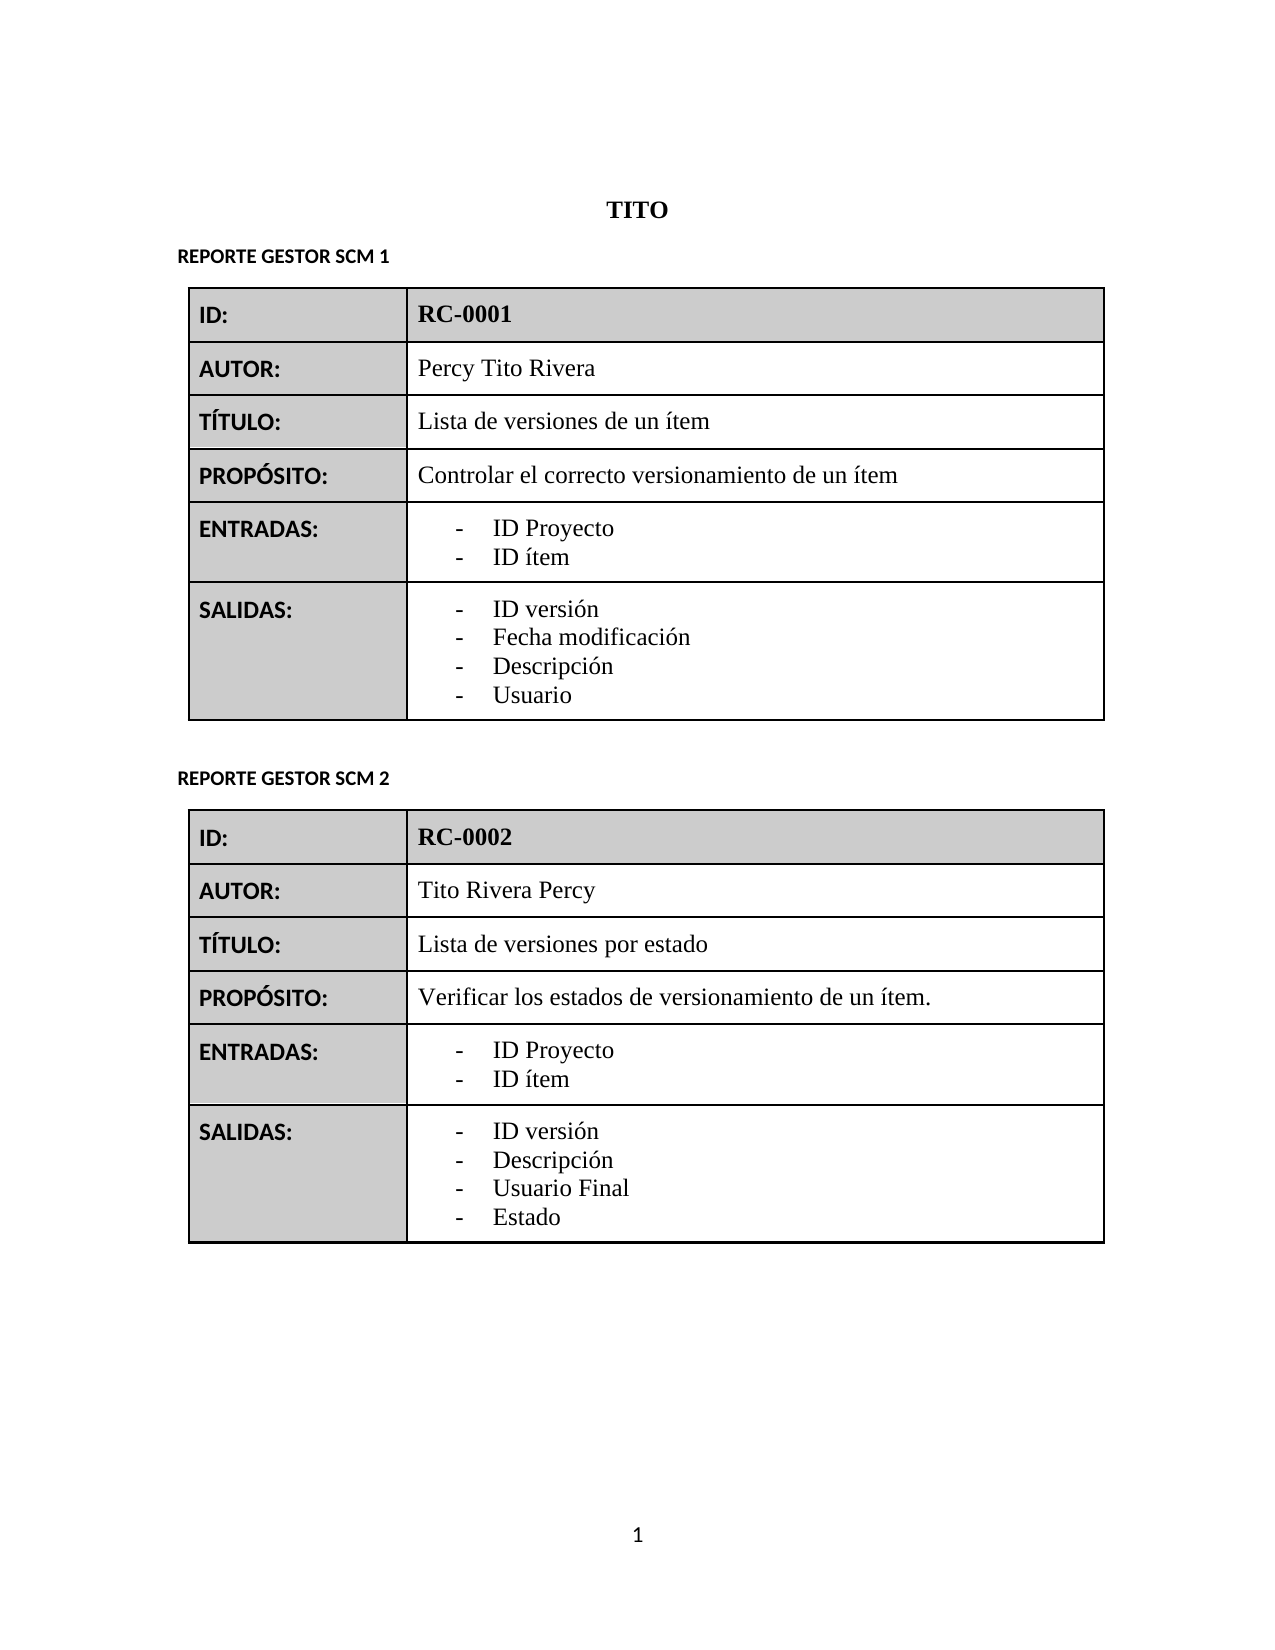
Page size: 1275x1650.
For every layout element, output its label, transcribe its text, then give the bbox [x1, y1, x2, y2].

table_header RC-0001 [408, 289, 1103, 341]
table_cell ENTRADAS: [190, 503, 406, 581]
table_cell ID versión Fecha modificación Descripción Usuario [408, 583, 1103, 719]
table_cell SALIDAS: [190, 1106, 406, 1241]
table_cell AUTOR: [190, 865, 406, 916]
table_cell Verificar los estados de versionamiento de un ítem. [408, 972, 1103, 1023]
table_cell TÍTULO: [190, 918, 406, 970]
table_cell ENTRADAS: [190, 1025, 406, 1103]
table_cell Lista de versiones de un ítem [408, 396, 1103, 447]
table_cell AUTOR: [190, 343, 406, 394]
text REPORTE GESTOR SCM 1 [177, 243, 1098, 268]
table_cell Tito Rivera Percy [408, 865, 1103, 916]
table_cell PROPÓSITO: [190, 972, 406, 1023]
table_header ID: [190, 811, 406, 863]
table_header RC-0002 [408, 811, 1103, 863]
table_cell ID Proyecto ID ítem [408, 1025, 1103, 1103]
text REPORTE GESTOR SCM 2 [177, 765, 1098, 791]
table_header ID: [190, 289, 406, 341]
table_cell Lista de versiones por estado [408, 918, 1103, 970]
table_cell ID versión Descripción Usuario Final Estado [408, 1106, 1103, 1241]
table_cell TÍTULO: [190, 396, 406, 447]
table_cell Percy Tito Rivera [408, 343, 1103, 394]
table_cell Controlar el correcto versionamiento de un ítem [408, 450, 1103, 501]
table_cell ID Proyecto ID ítem [408, 503, 1103, 581]
table_cell PROPÓSITO: [190, 450, 406, 501]
table_cell SALIDAS: [190, 583, 406, 719]
text TITO [177, 195, 1098, 224]
